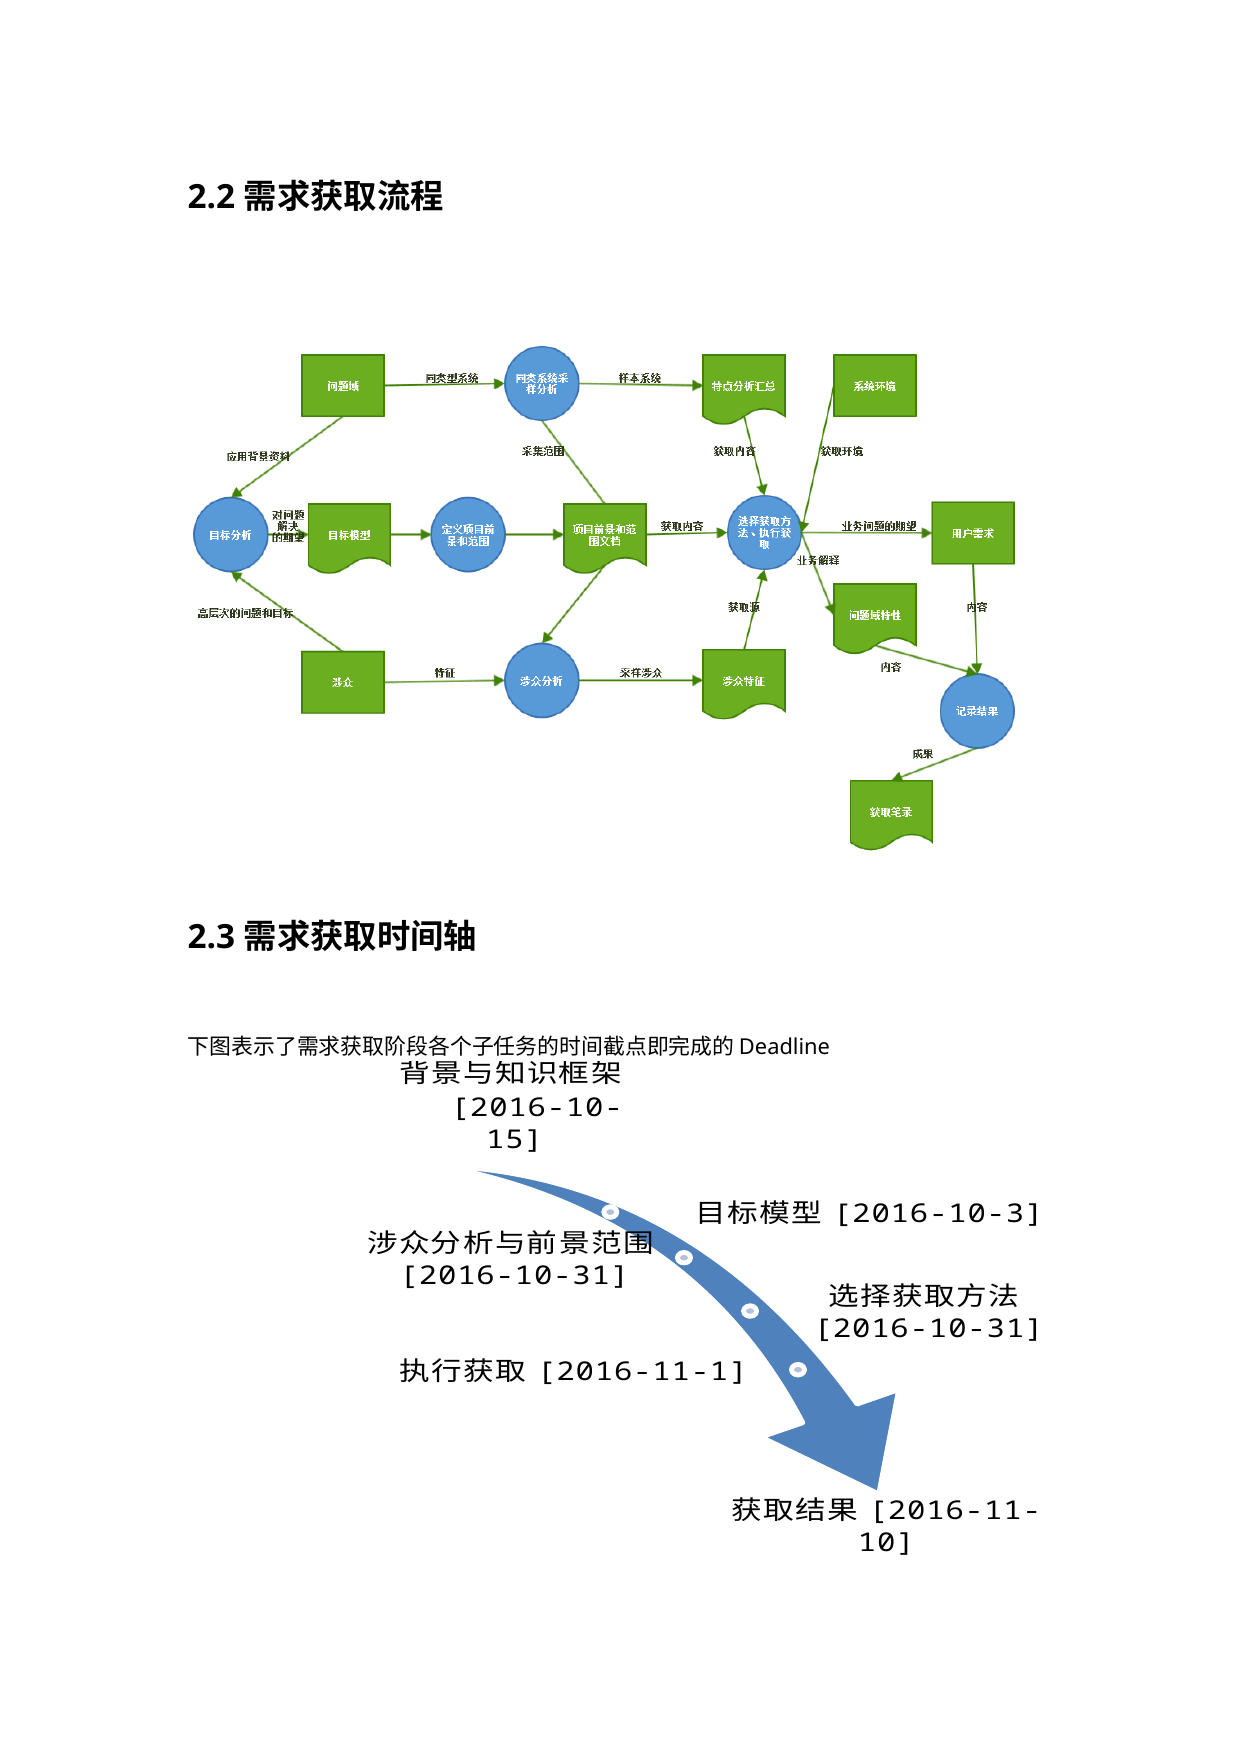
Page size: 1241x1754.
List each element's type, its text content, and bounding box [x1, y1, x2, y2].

subtitle 2.3 需求获取时间轴 [187, 901, 1053, 966]
text 下图表示了需求获取阶段各个子任务的时间截点即完成的Deadline [187, 1029, 1053, 1061]
subtitle 2.2 需求获取流程 [187, 162, 1053, 227]
picture [187, 289, 1053, 858]
